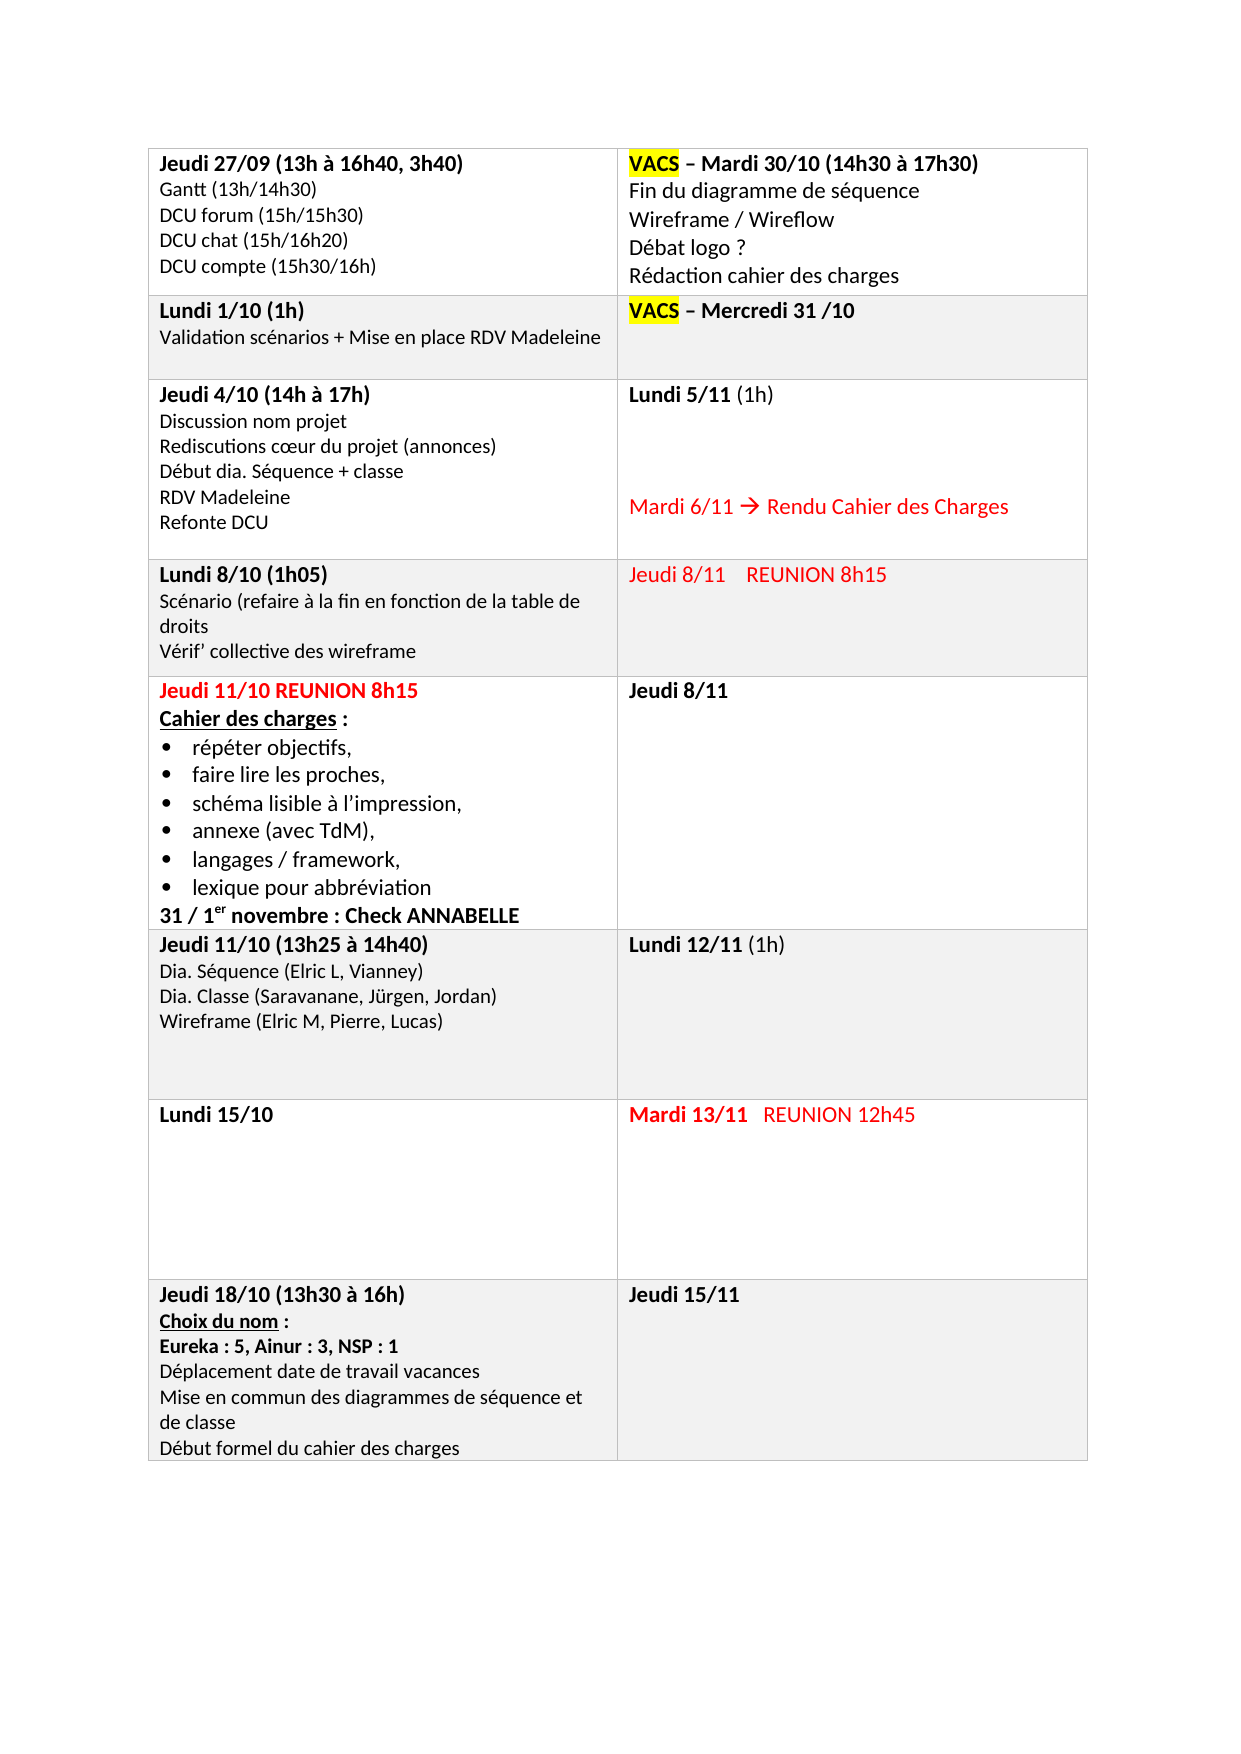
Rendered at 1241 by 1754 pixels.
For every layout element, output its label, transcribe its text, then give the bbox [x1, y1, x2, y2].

table_cell Jeudi 11/10 (13h25 à 14h40) Dia. Séquence (Elric L, Vianney) Dia. Classe (Saravanane, Jürgen, Jordan) Wireframe (Elric M, Pierre, Lucas) [149, 930, 617, 1099]
table_cell Lundi 1/10 (1h) Validation scénarios + Mise en place RDV Madeleine [149, 296, 617, 379]
table_cell Jeudi 8/11 [618, 677, 1087, 929]
table_cell Lundi 15/10 [149, 1100, 617, 1279]
table_cell Jeudi 15/11 [618, 1280, 1087, 1460]
table_cell Jeudi 4/10 (14h à 17h) Discussion nom projet Rediscutions cœur du projet (annonces) Début dia. Séquence + classe RDV Madeleine Refonte DCU [149, 380, 617, 559]
table_cell Mardi 13/11 REUNION 12h45 [618, 1100, 1087, 1279]
table_cell VACS – Mercredi 31 /10 [618, 296, 1087, 379]
table_cell Lundi 5/11 (1h) Mardi 6/11 Rendu Cahier des Charges [618, 380, 1087, 559]
table_header Jeudi 27/09 (13h à 16h40, 3h40) Gantt (13h/14h30) DCU forum (15h/15h30) DCU chat (15h/16h20) DCU compte (15h30/16h) [149, 149, 617, 295]
table_cell Jeudi 8/11 REUNION 8h15 [618, 560, 1087, 676]
table_cell Jeudi 18/10 (13h30 à 16h) Choix du nom : Eureka : 5, Ainur : 3, NSP : 1 Déplacement date de travail vacances Mise en commun des diagrammes de séquence et de classe Début formel du cahier des charges [149, 1280, 617, 1460]
table_cell Jeudi 11/10 REUNION 8h15 Cahier des charges : répéter objectifs, faire lire les proches, schéma lisible à l’impression, annexe (avec TdM), langages / framework, lexique pour abbréviation 31 / 1er novembre : Check ANNABELLE [149, 677, 617, 929]
table_header VACS – Mardi 30/10 (14h30 à 17h30) Fin du diagramme de séquence Wireframe / Wireflow Débat logo ? Rédaction cahier des charges [618, 149, 1087, 295]
table_cell Lundi 8/10 (1h05) Scénario (refaire à la fin en fonction de la table de droits Vérif’ collective des wireframe [149, 560, 617, 676]
table_cell Lundi 12/11 (1h) [618, 930, 1087, 1099]
